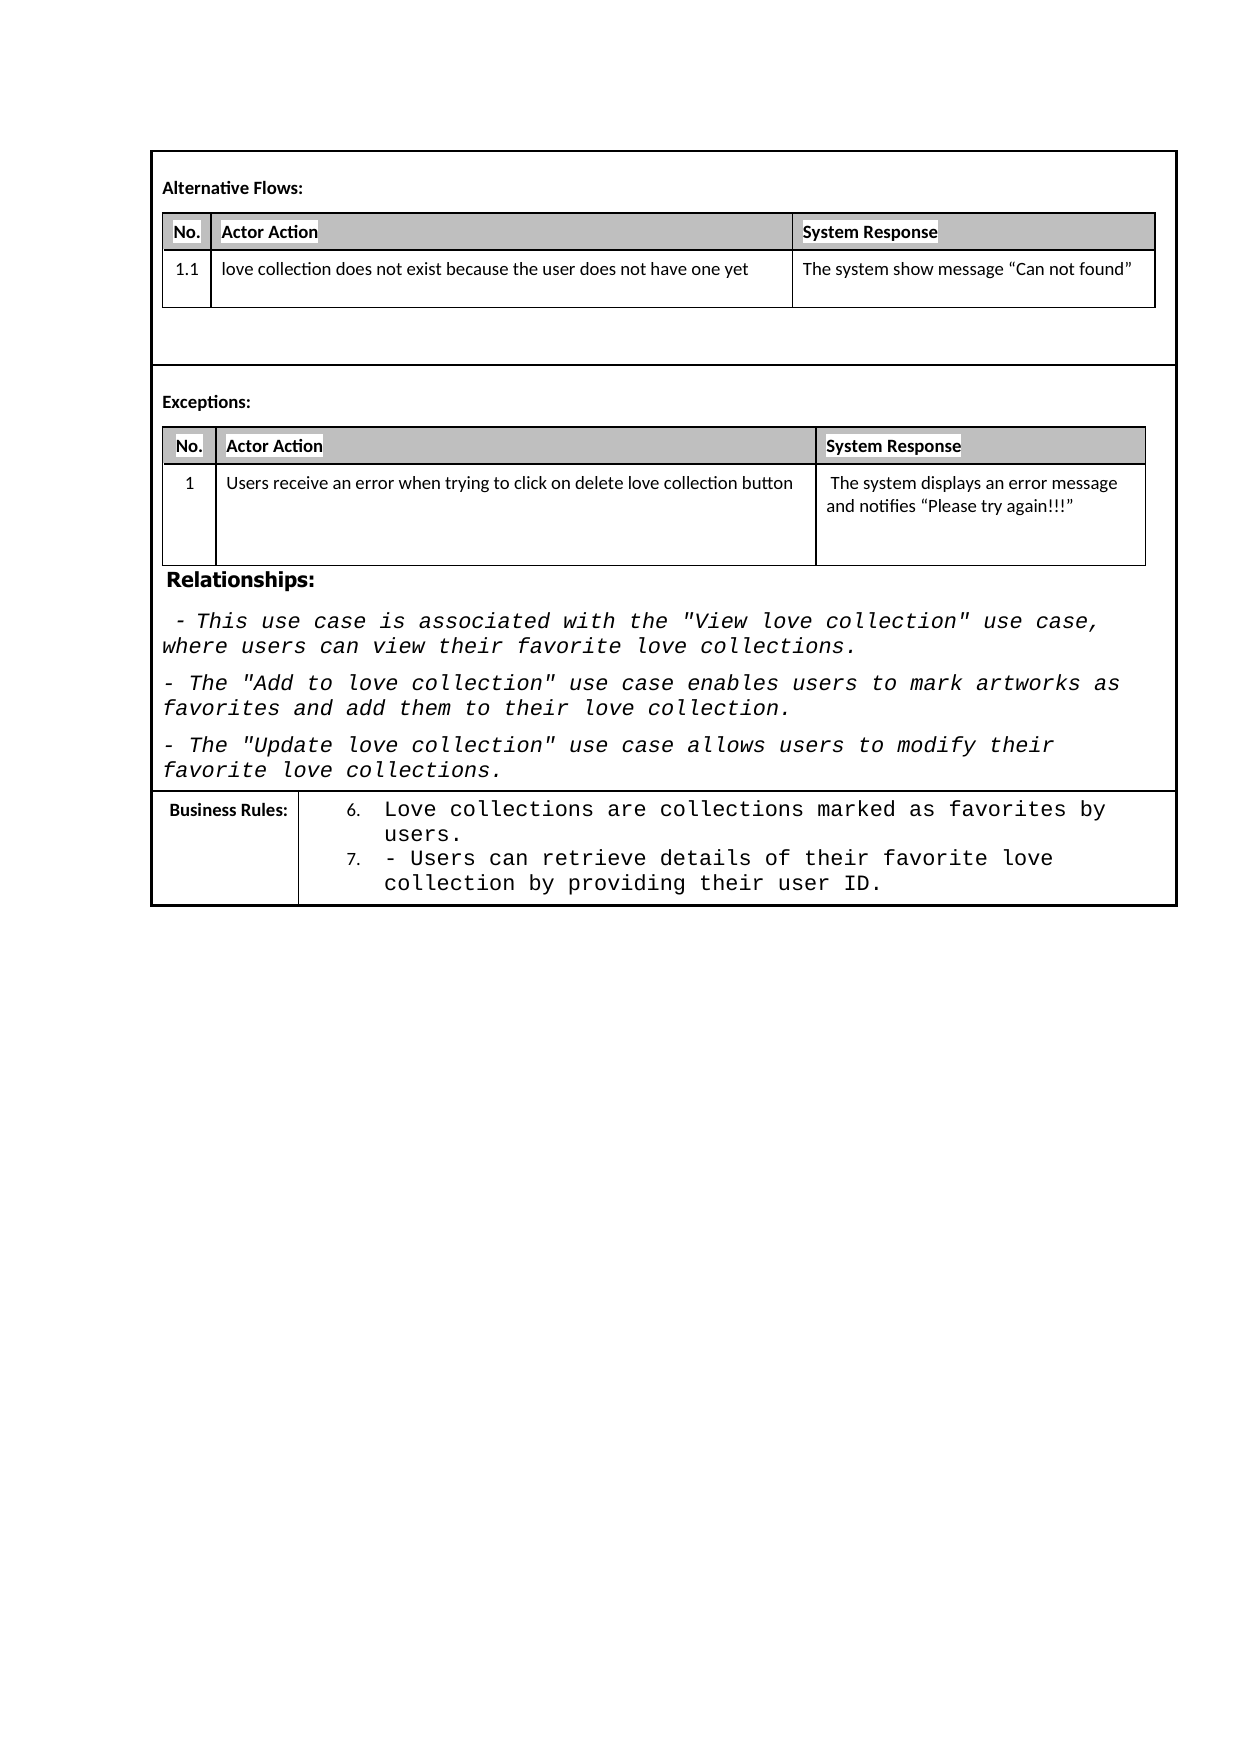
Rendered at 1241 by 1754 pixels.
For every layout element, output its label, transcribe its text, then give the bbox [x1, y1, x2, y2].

table_cell Exceptions: Relationships: - This use case is associated with the "View love collection" use case, where users can view their favorite love collections. - The "Add to love collection" use case enables users to mark artworks as favorites and add them to their love collection. - The "Update love collection" use case allows users to modify their favorite love collections. [153, 366, 1175, 790]
table_cell Love collections are collections marked as favorites by users. - Users can retrieve details of their favorite love collection by providing their user ID. [299, 792, 1175, 903]
table_cell Alternative Flows: [153, 152, 1175, 364]
table_cell Business Rules: [153, 792, 298, 903]
